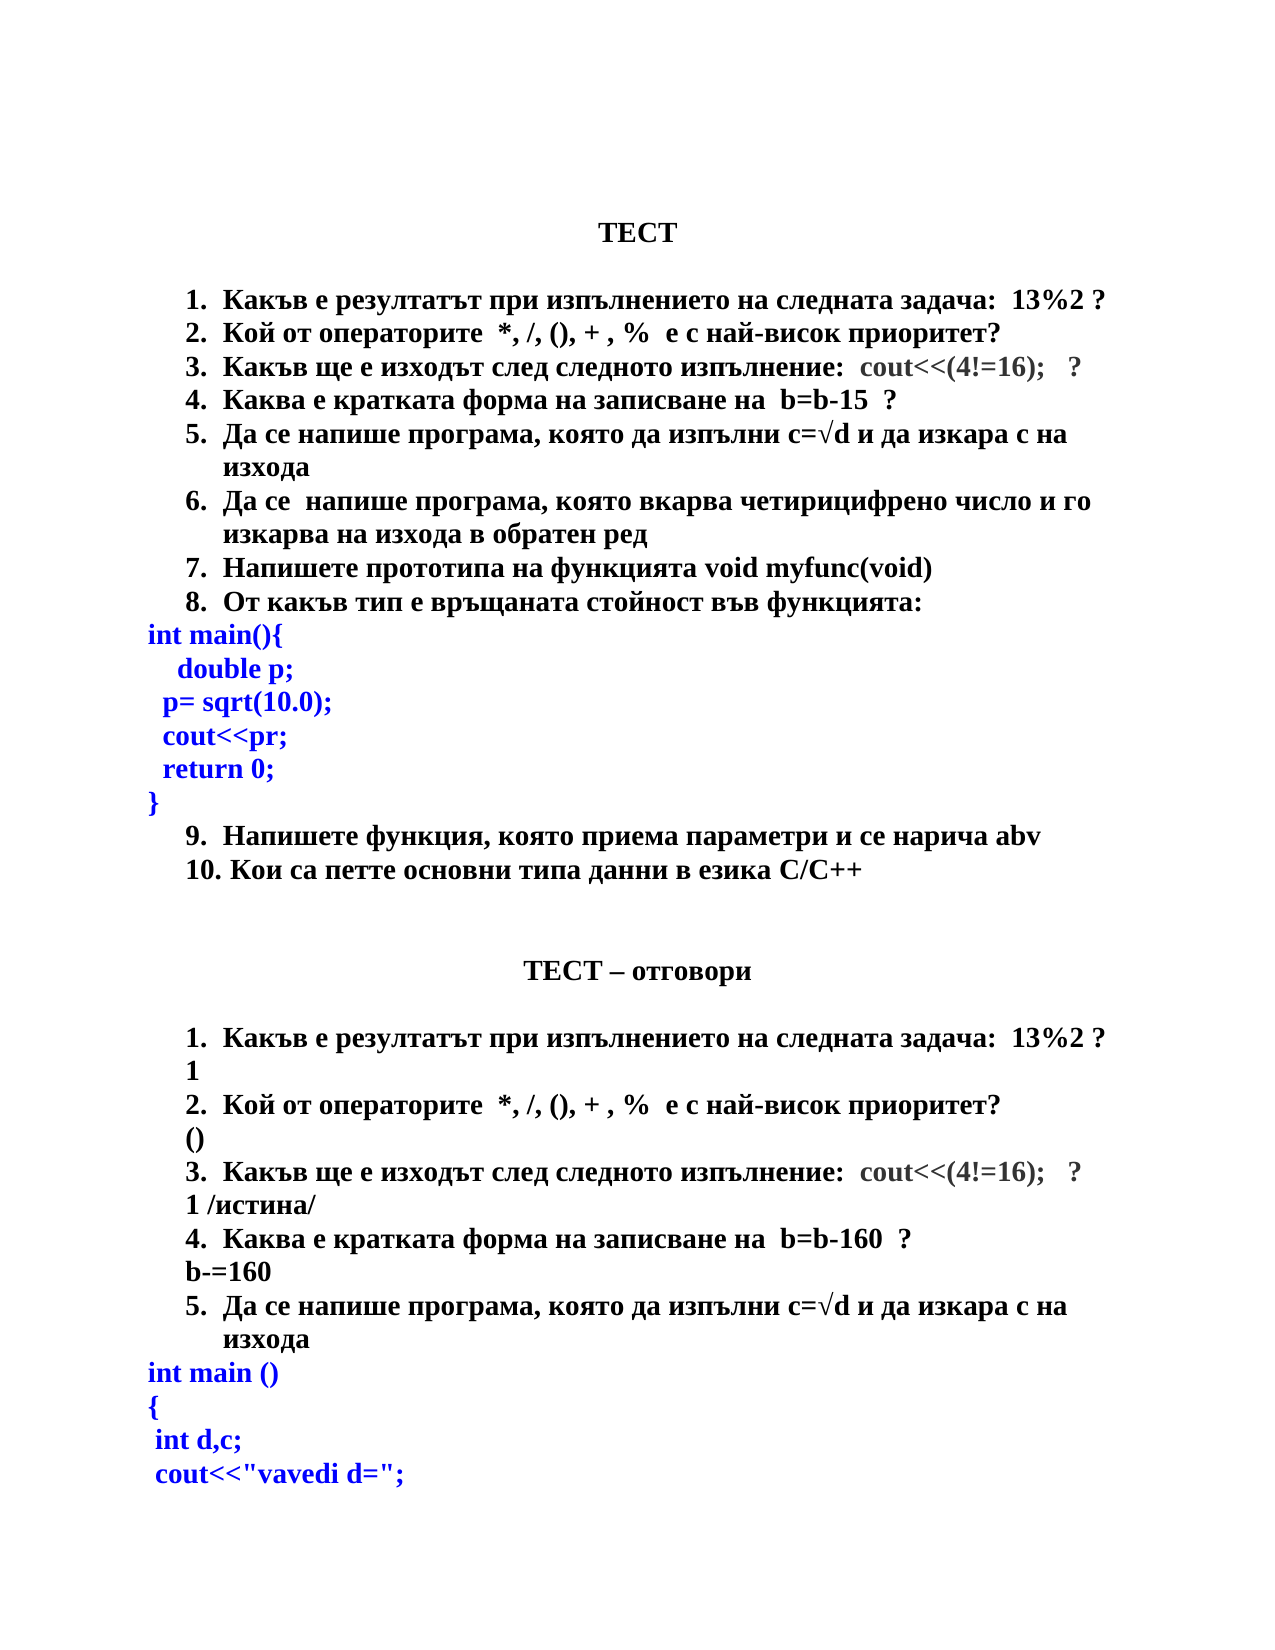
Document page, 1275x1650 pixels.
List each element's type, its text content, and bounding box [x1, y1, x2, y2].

text () [185, 1120, 1127, 1154]
text { [148, 1389, 1127, 1422]
list Кой от операторите *, /, (), + , % е с най-висок приоритет? [185, 1087, 1127, 1120]
text 1 /истина/ [185, 1187, 1127, 1221]
list Каква е кратката форма на записване на b=b-160 ? [185, 1221, 1127, 1254]
list Кой от операторите *, /, (), + , % е с най-висок приоритет? [185, 315, 1127, 349]
text } [148, 785, 1127, 818]
text TECT [148, 215, 1127, 248]
list Напишете функция, която приема параметри и се нарича abv [185, 818, 1127, 852]
text return 0; [148, 751, 1127, 785]
list Да се напише програма, която вкарва четирицифрено число и го изкарва на изхода в обратен ред [185, 483, 1127, 550]
text cout<<"vavedi d="; [148, 1456, 1127, 1489]
list Какъв е резултатът при изпълнението на следната задача: 13%2 ? [185, 282, 1127, 315]
list Напишете прототипа на функцията void myfunc(void) [185, 550, 1127, 584]
list Да се напише програма, която да изпълни c=√d и да изкара c на изхода [185, 416, 1127, 483]
list Каква е кратката форма на записване на b=b-15 ? [185, 382, 1127, 416]
text double p; [148, 651, 1127, 684]
list Какъв ще е изходът след следното изпълнение: cout<<(4!=16); ? [185, 1154, 1127, 1187]
list Какъв ще е изходът след следното изпълнение: cout<<(4!=16); ? [185, 349, 1127, 382]
text cout<<pr; [148, 718, 1127, 751]
text int d,c; [148, 1422, 1127, 1456]
list Кои са петте основни типа данни в езика C/C++ [185, 852, 1127, 886]
text int main(){ [148, 617, 1127, 651]
text int main () [148, 1355, 1127, 1389]
list Какъв е резултатът при изпълнението на следната задача: 13%2 ? [185, 1020, 1127, 1053]
list Да се напише програма, която да изпълни c=√d и да изкара c на изхода [185, 1288, 1127, 1355]
text b-=160 [185, 1254, 1127, 1288]
text p= sqrt(10.0); [148, 684, 1127, 718]
text 1 [185, 1053, 1127, 1087]
text TECT – отговори [148, 953, 1127, 986]
list От какъв тип е връщаната стойност във функцията: [185, 584, 1127, 617]
